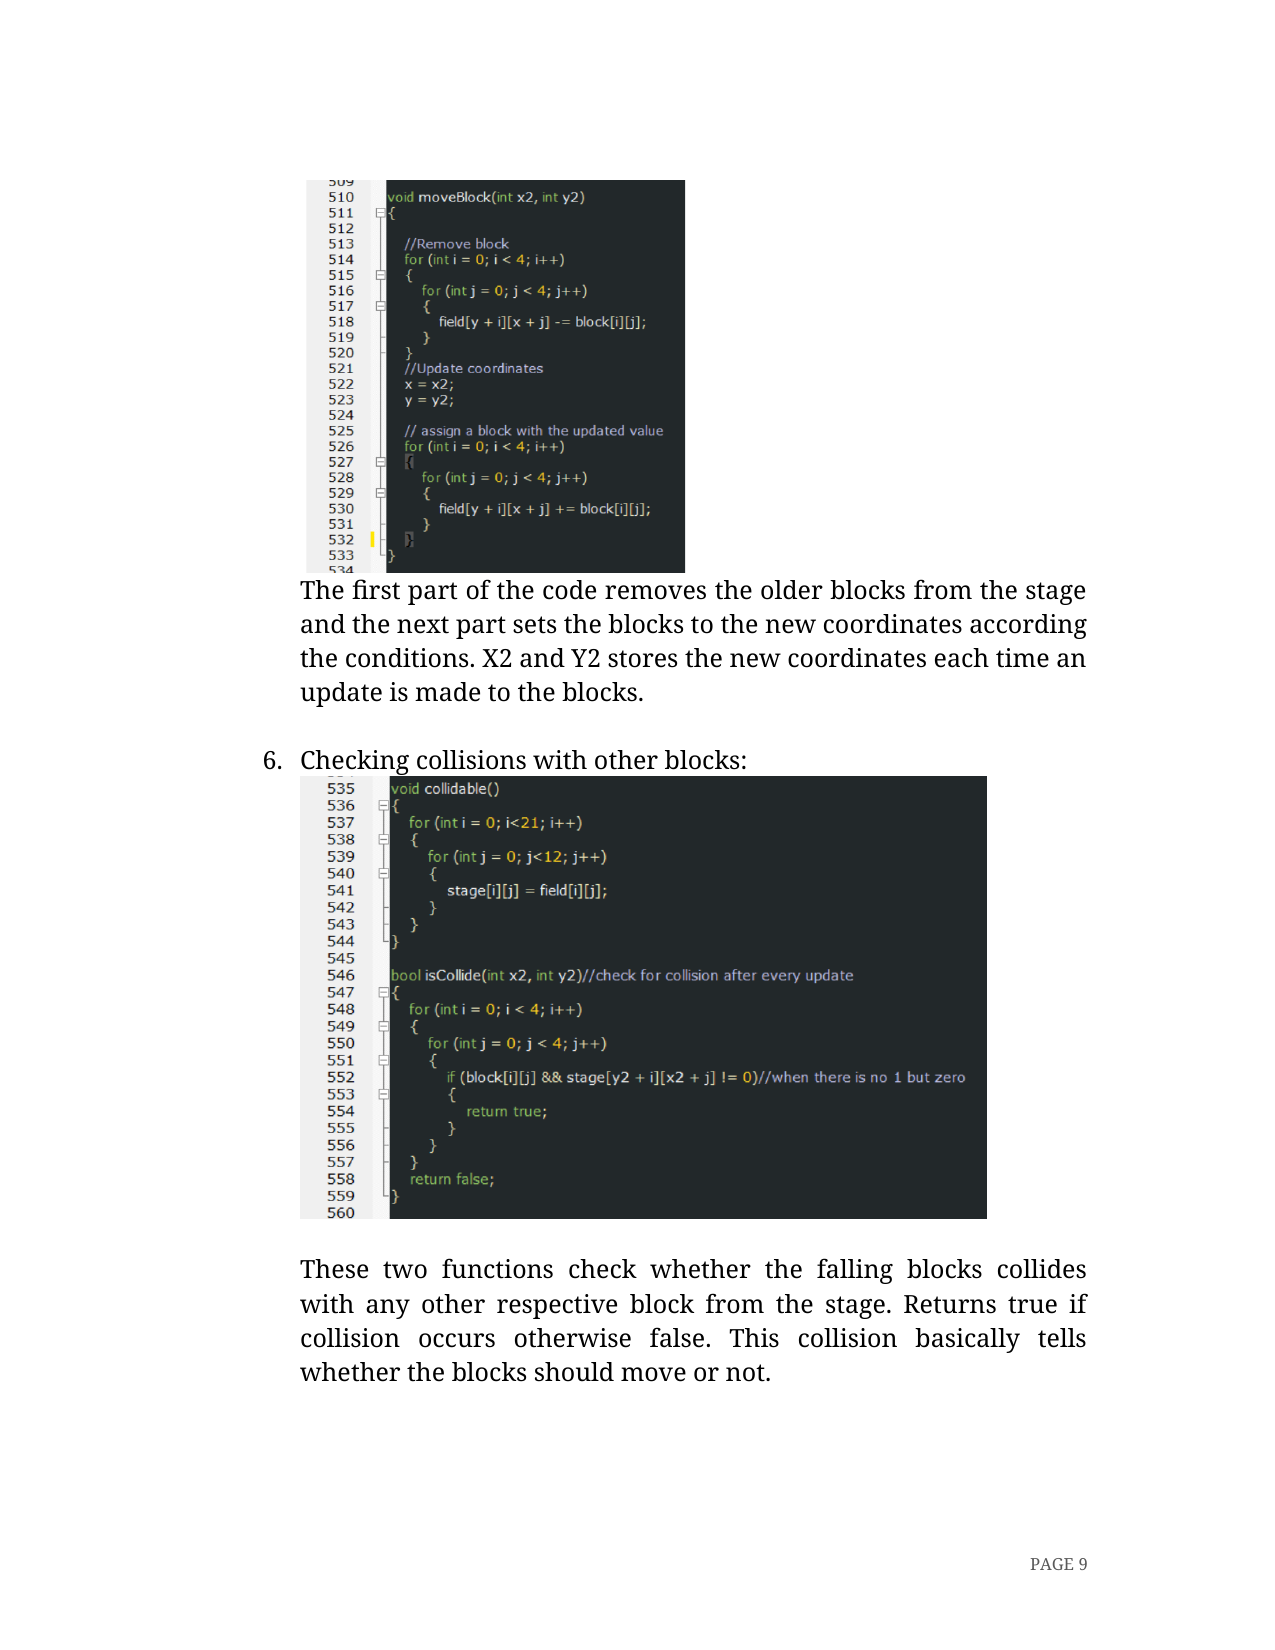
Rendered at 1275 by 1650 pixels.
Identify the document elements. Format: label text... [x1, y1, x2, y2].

list The first part of the code removes the older blocks from the stage and the next part sets the blocks to the new coordinates according the conditions. X2 and Y2 stores the new coordinates each time an update is made to the blocks. [300, 572, 1087, 709]
picture [306, 180, 686, 573]
list These two functions check whether the falling blocks collides with any other respective block from the stage. Returns true if collision occurs otherwise false. This collision basically tells whether the blocks should move or not. [300, 1252, 1087, 1388]
list Checking collisions with other blocks: [262, 743, 1087, 777]
picture [300, 776, 987, 1219]
